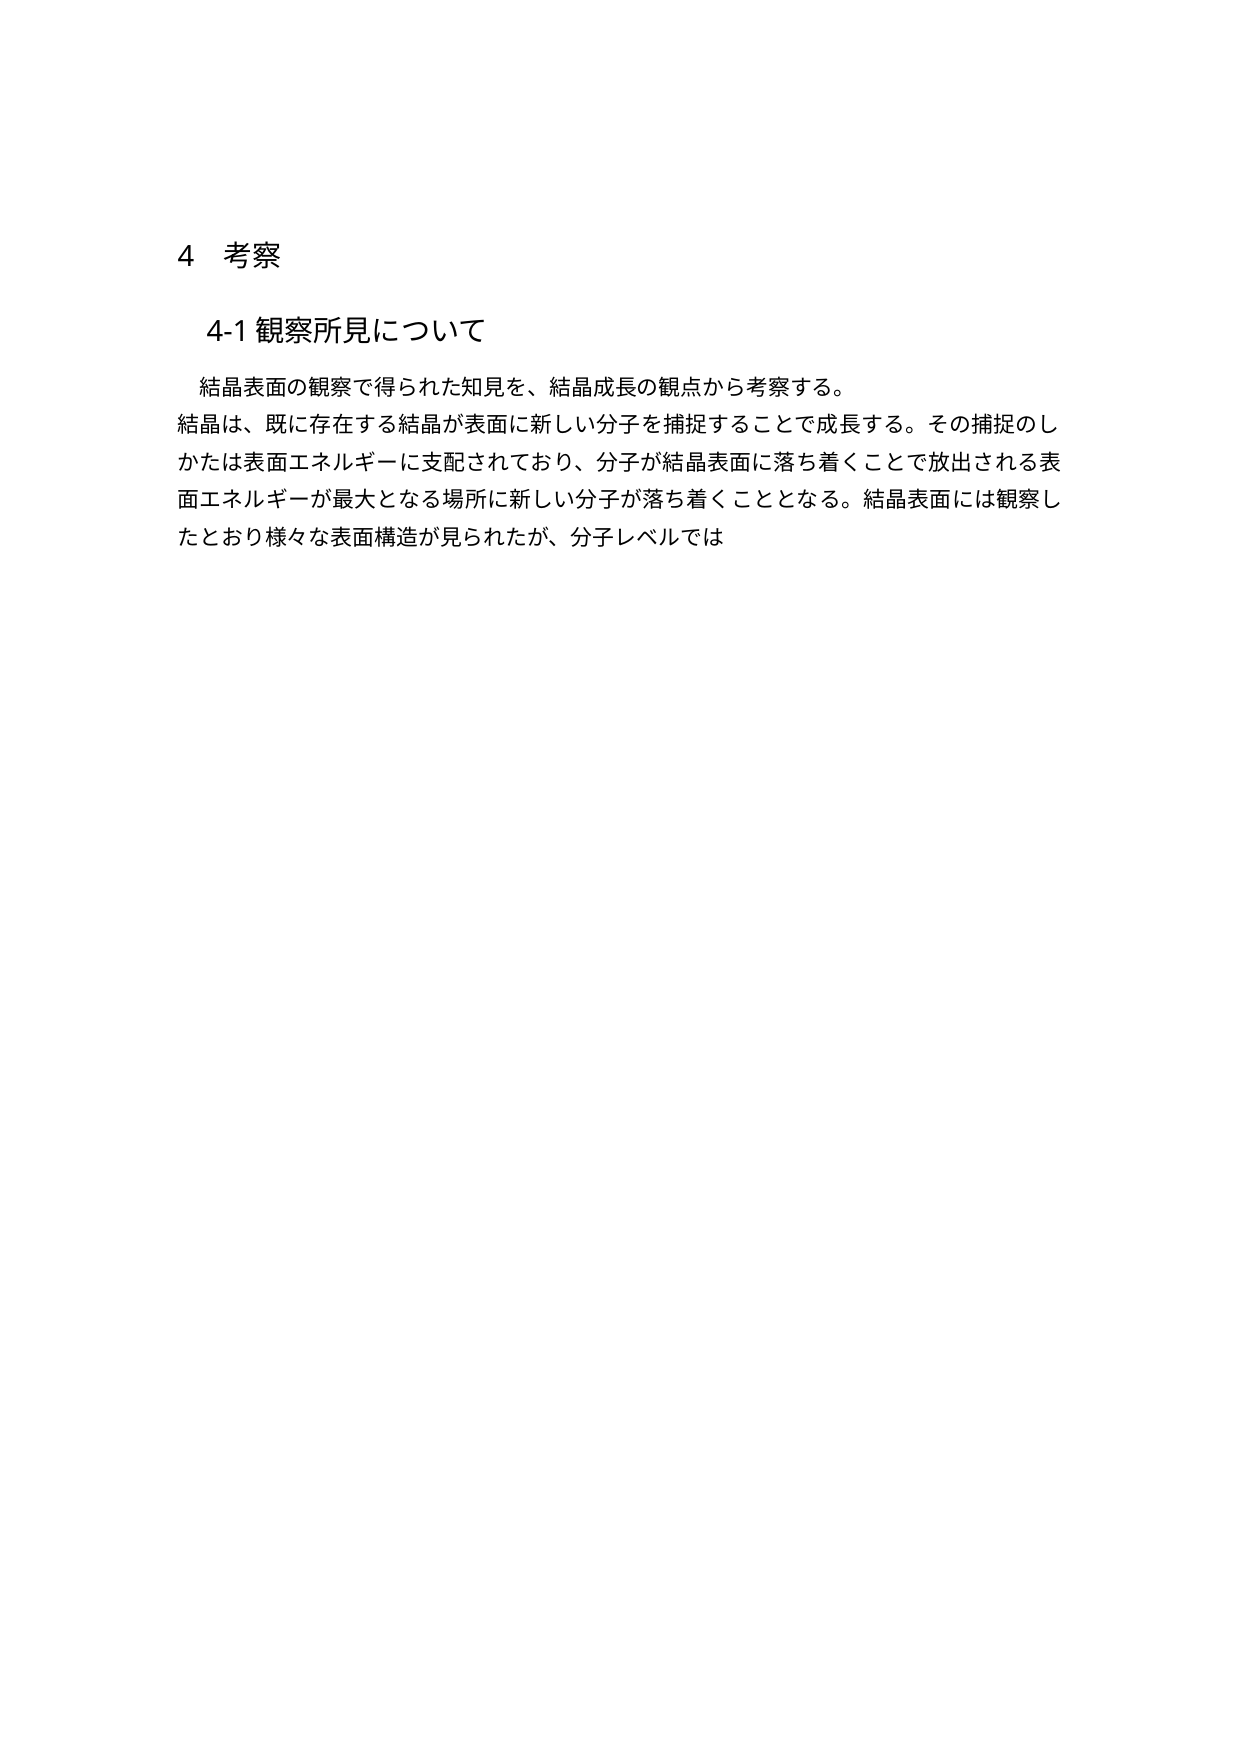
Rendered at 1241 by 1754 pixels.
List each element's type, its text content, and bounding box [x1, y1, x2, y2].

text 結晶表面の観察で得られた知見を、結晶成長の観点から考察する。 [177, 367, 1063, 404]
text 4 考察 [177, 217, 1063, 292]
text 4-1観察所見について [177, 292, 1063, 367]
text 結晶は、既に存在する結晶が表面に新しい分子を捕捉することで成長する。その捕捉のしかたは表面エネルギーに支配されており、分子が結晶表面に落ち着くことで放出される表面エネルギーが最大となる場所に新しい分子が落ち着くこととなる。結晶表面には観察したとおり様々な表面構造が見られたが、分子レベルでは [177, 404, 1063, 554]
